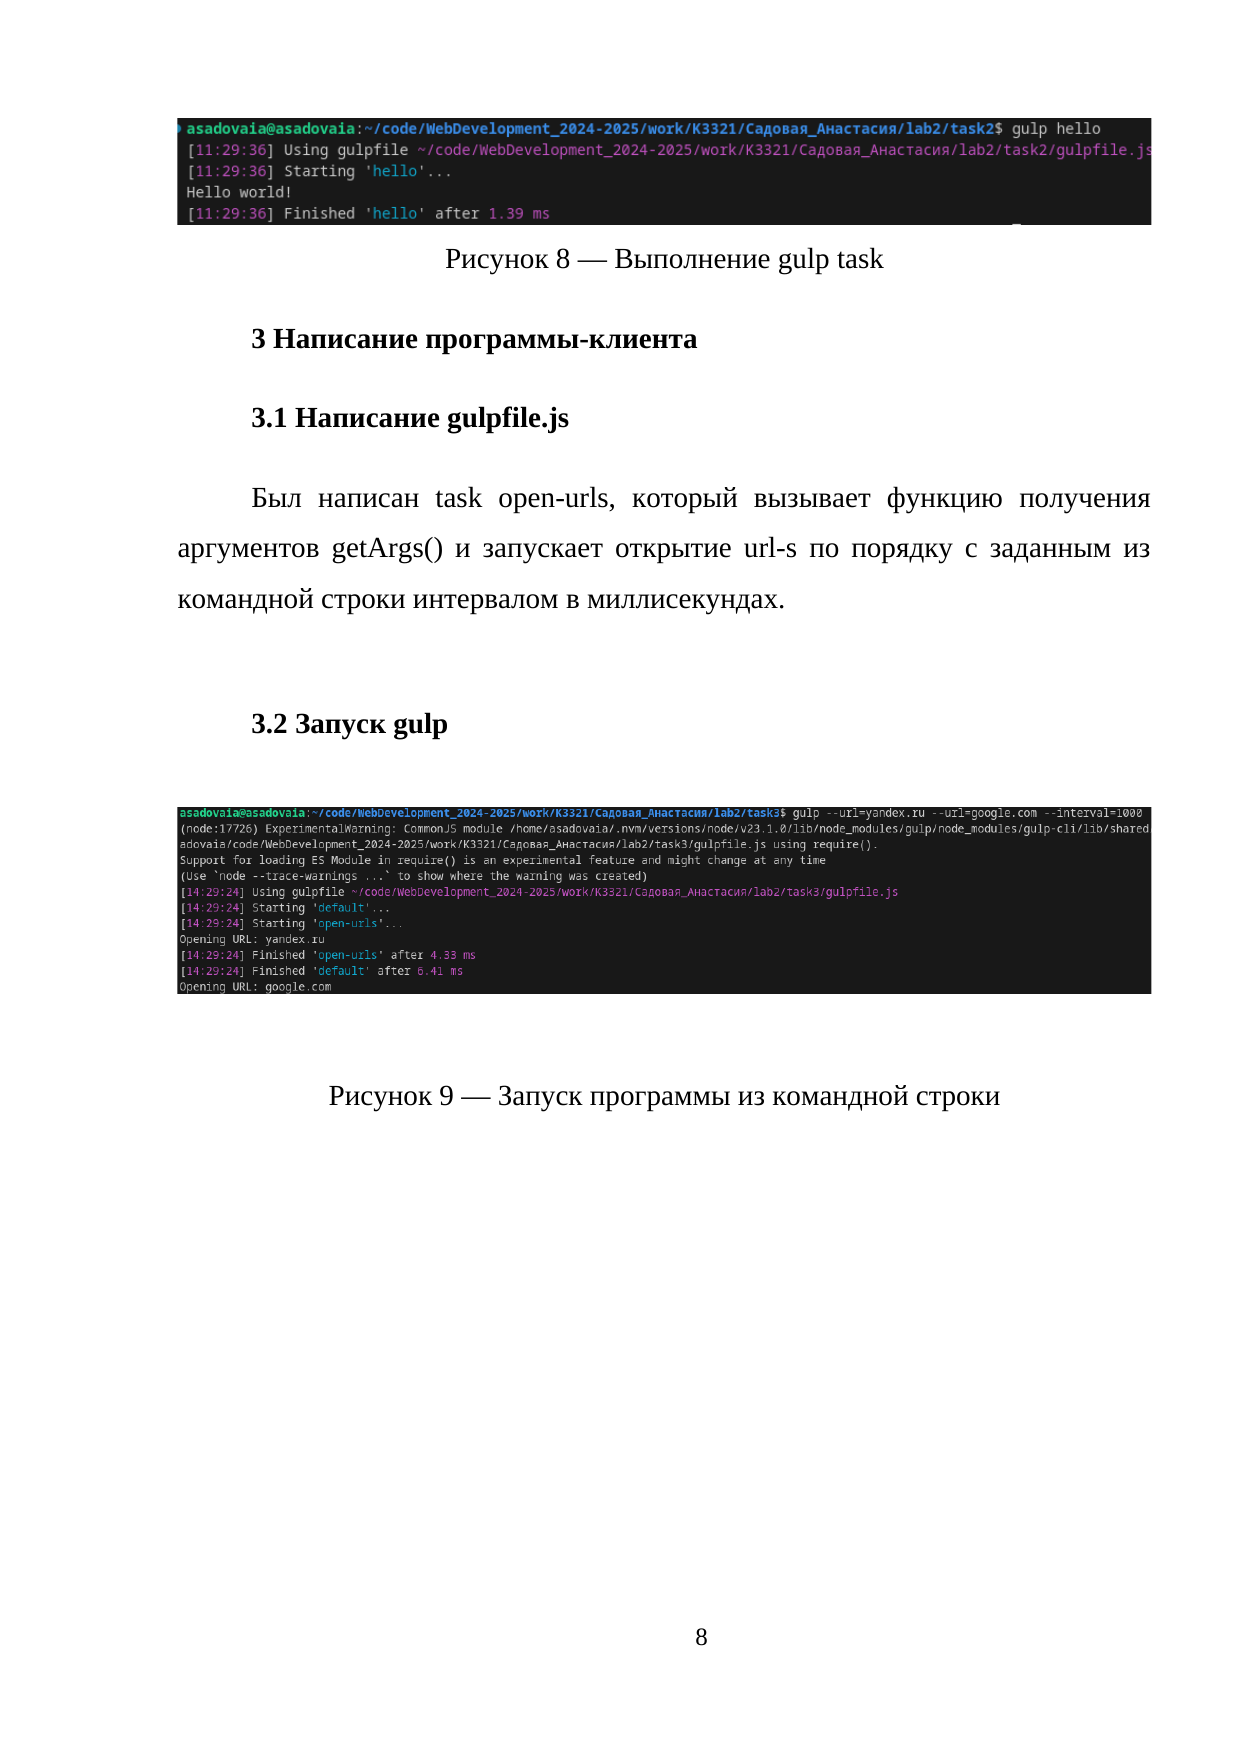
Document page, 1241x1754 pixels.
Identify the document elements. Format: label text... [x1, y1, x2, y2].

text Был написан task open-urls, который вызывает функцию получения аргументов getArgs() и запускает открытие url-s по порядку с заданным из командной строки интервалом в миллисекундах. [177, 480, 1152, 614]
subtitle 3 Написание программы-клиента [177, 321, 1152, 355]
text Рисунок 9 — Запуск программы из командной строки [177, 1078, 1152, 1111]
subtitle 3.1 Написание gulpfile.js [177, 401, 1152, 434]
picture [177, 807, 1152, 994]
picture [177, 118, 1152, 225]
text Рисунок 8 — Выполнение gulp task [177, 225, 1152, 275]
subtitle 3.2 Запуск gulp [177, 706, 1152, 740]
